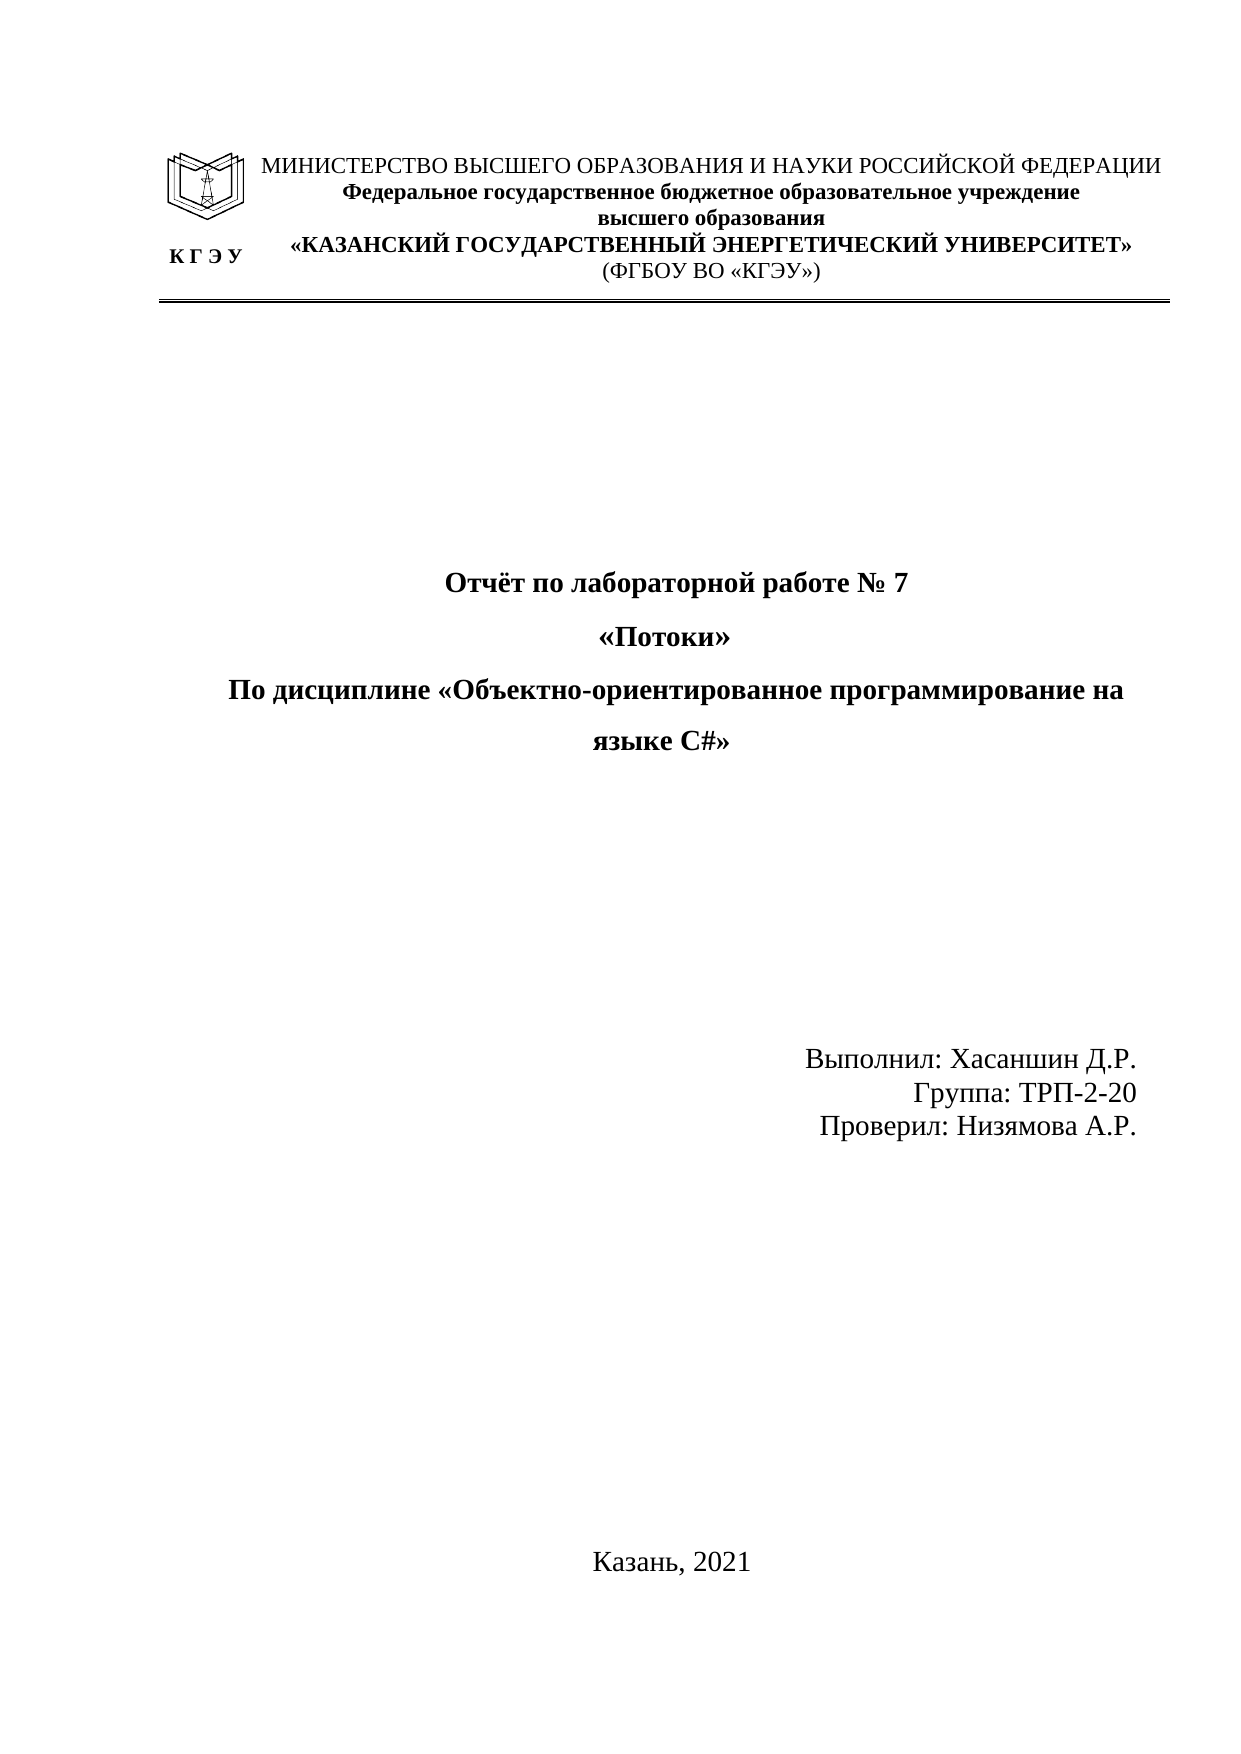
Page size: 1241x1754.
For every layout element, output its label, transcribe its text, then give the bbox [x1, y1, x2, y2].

text Проверил: Низямова А.Р. [177, 1108, 1137, 1142]
text Выполнил: Хасаншин Д.Р. [177, 1041, 1137, 1075]
text По дисциплине «Объектно-ориентированное программирование на языке C#» [177, 672, 1146, 756]
text Группа: ТРП-2-20 [177, 1075, 1137, 1108]
text Казань, 2021 [177, 1544, 1137, 1578]
table_header К Г Э У [159, 152, 253, 299]
table_header МИНИСТЕРСТВО ВЫСШЕГО ОБРАЗОВАНИЯ И НАУКИ РОССИЙСКОЙ ФЕДЕРАЦИИ Федеральное государственное бюджетное образовательное учреждение высшего образования «КАЗАНСКИЙ ГОСУДАРСТВЕННЫЙ ЭНЕРГЕТИЧЕСКИЙ УНИВЕРСИТЕТ» (ФГБОУ ВО «КГЭУ») [253, 152, 1170, 299]
text Отчёт по лабораторной работе № 7 [177, 565, 1146, 599]
text «Потоки» [177, 616, 1152, 654]
